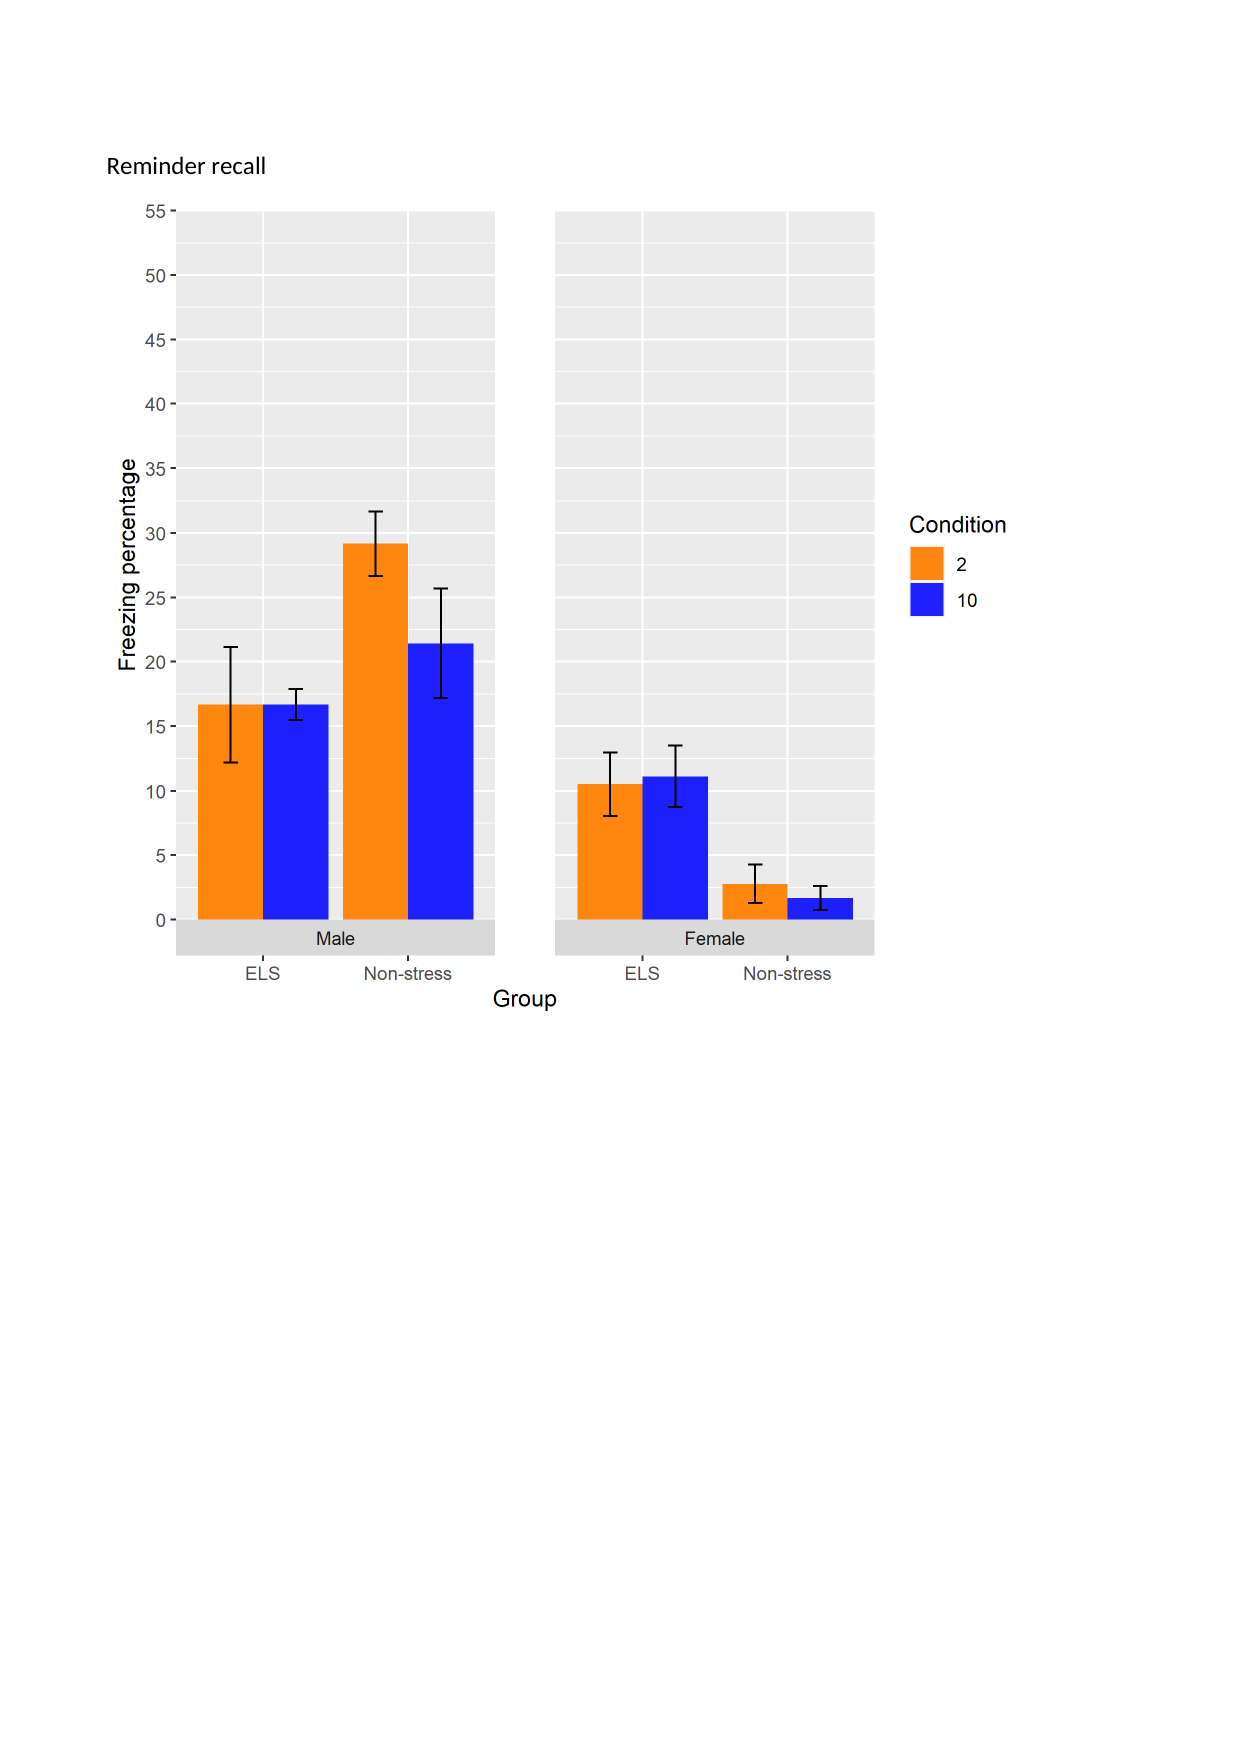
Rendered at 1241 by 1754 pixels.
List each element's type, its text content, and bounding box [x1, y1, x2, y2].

text Reminder recall [106, 150, 1090, 181]
picture [106, 199, 1030, 1022]
